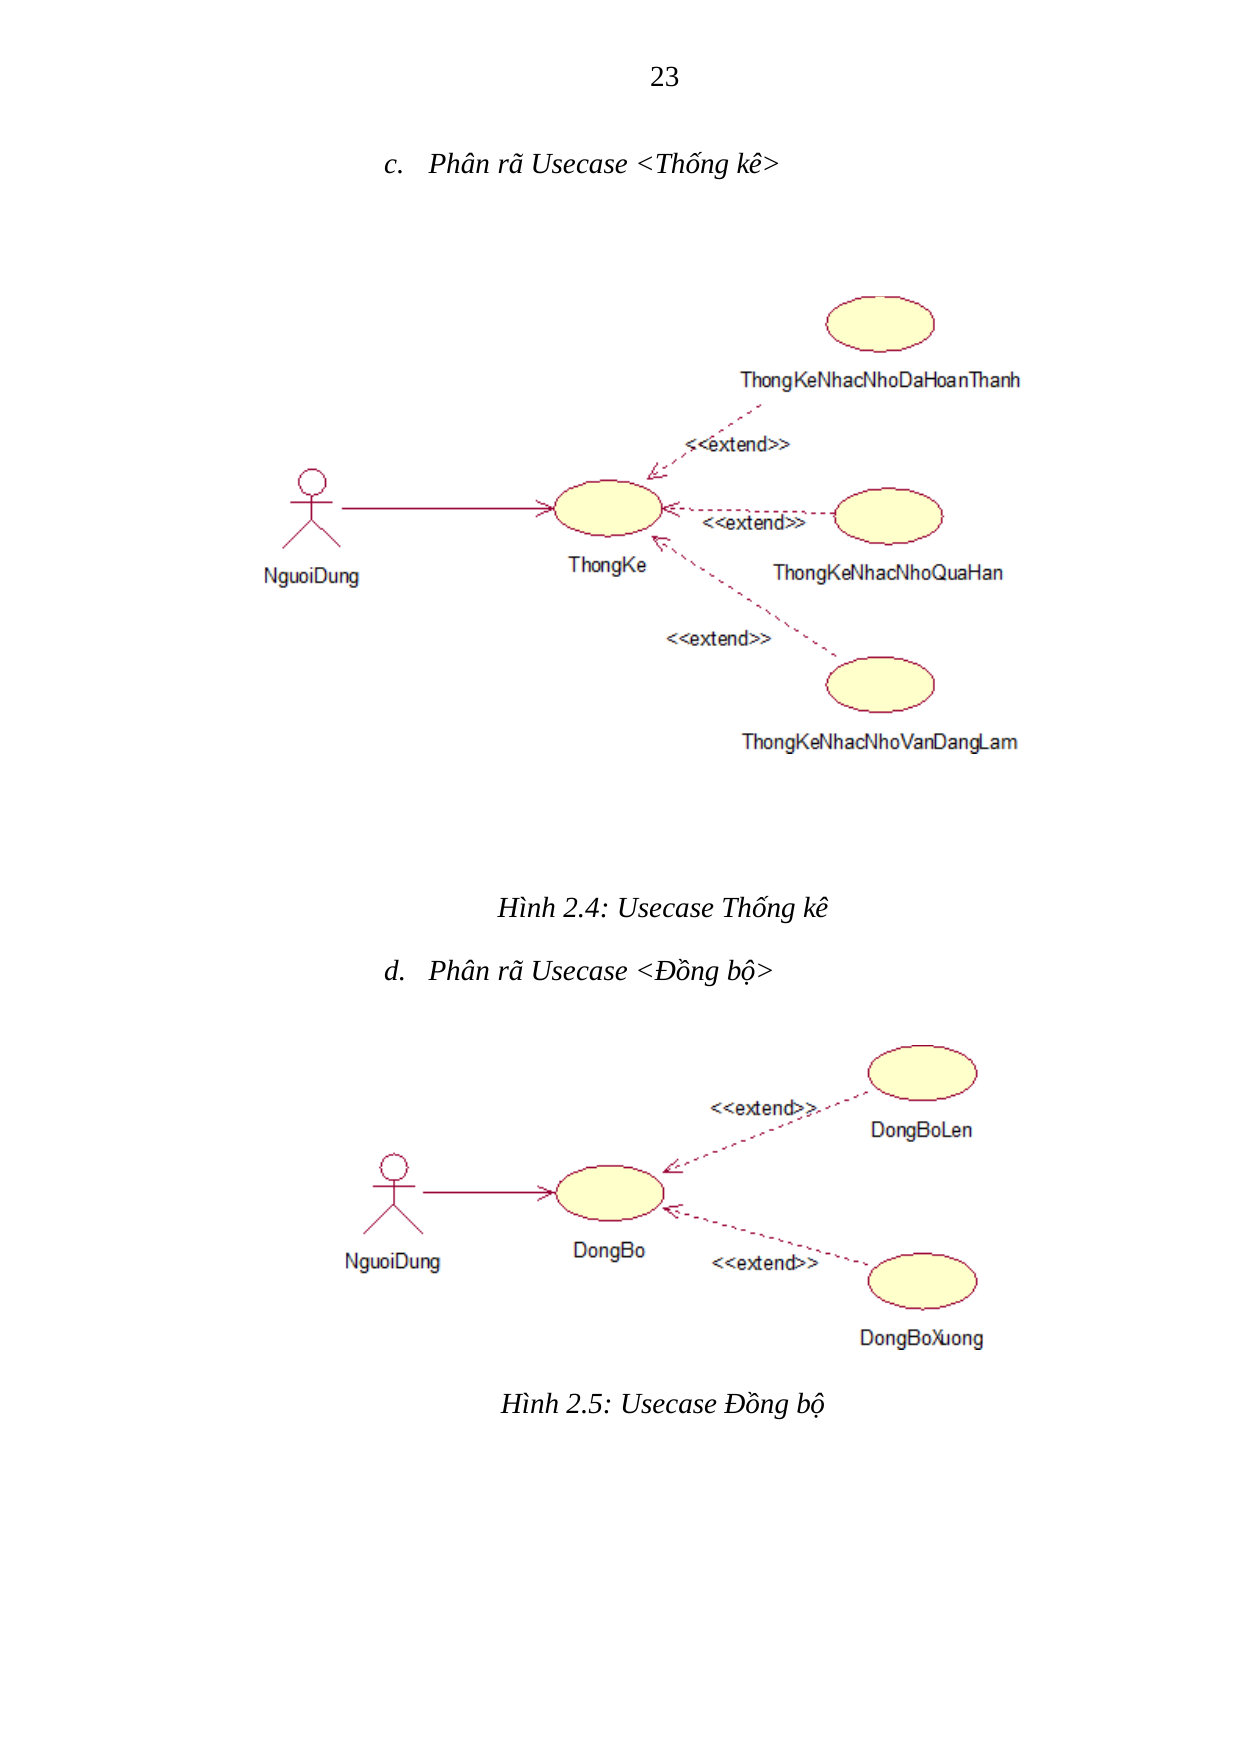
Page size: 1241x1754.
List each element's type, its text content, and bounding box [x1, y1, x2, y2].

list Phân rã Usecase <Đồng bộ> [384, 953, 1178, 987]
text Hình 2.4: Usecase Thống kê [151, 890, 1178, 924]
picture [264, 296, 1021, 754]
list Phân rã Usecase <Thống kê> [384, 146, 1178, 179]
text Hình 2.5: Usecase Đồng bộ [151, 1387, 1178, 1420]
picture [345, 1045, 984, 1350]
